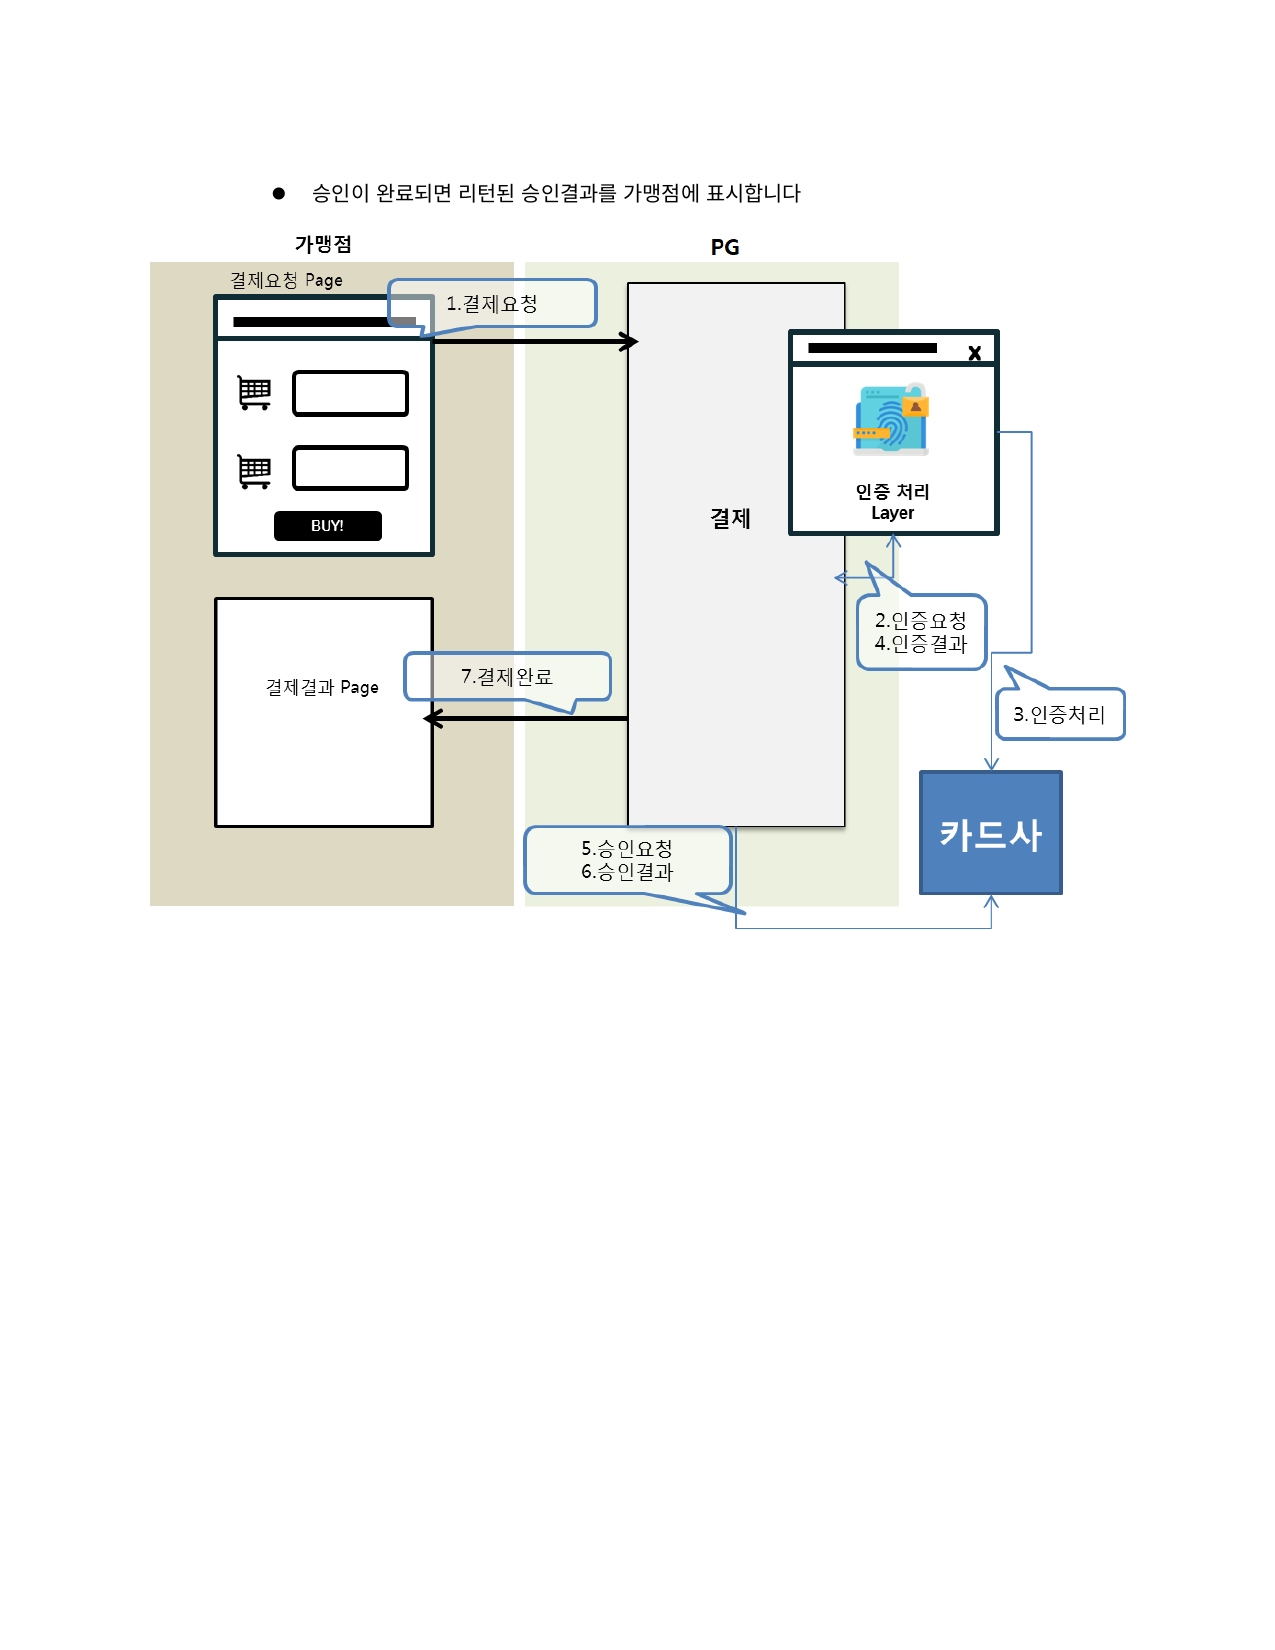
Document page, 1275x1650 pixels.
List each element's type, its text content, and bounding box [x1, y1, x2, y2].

picture [150, 224, 1126, 929]
list 승인이 완료되면 리턴된 승인결과를 가맹점에 표시합니다 [271, 177, 1125, 207]
